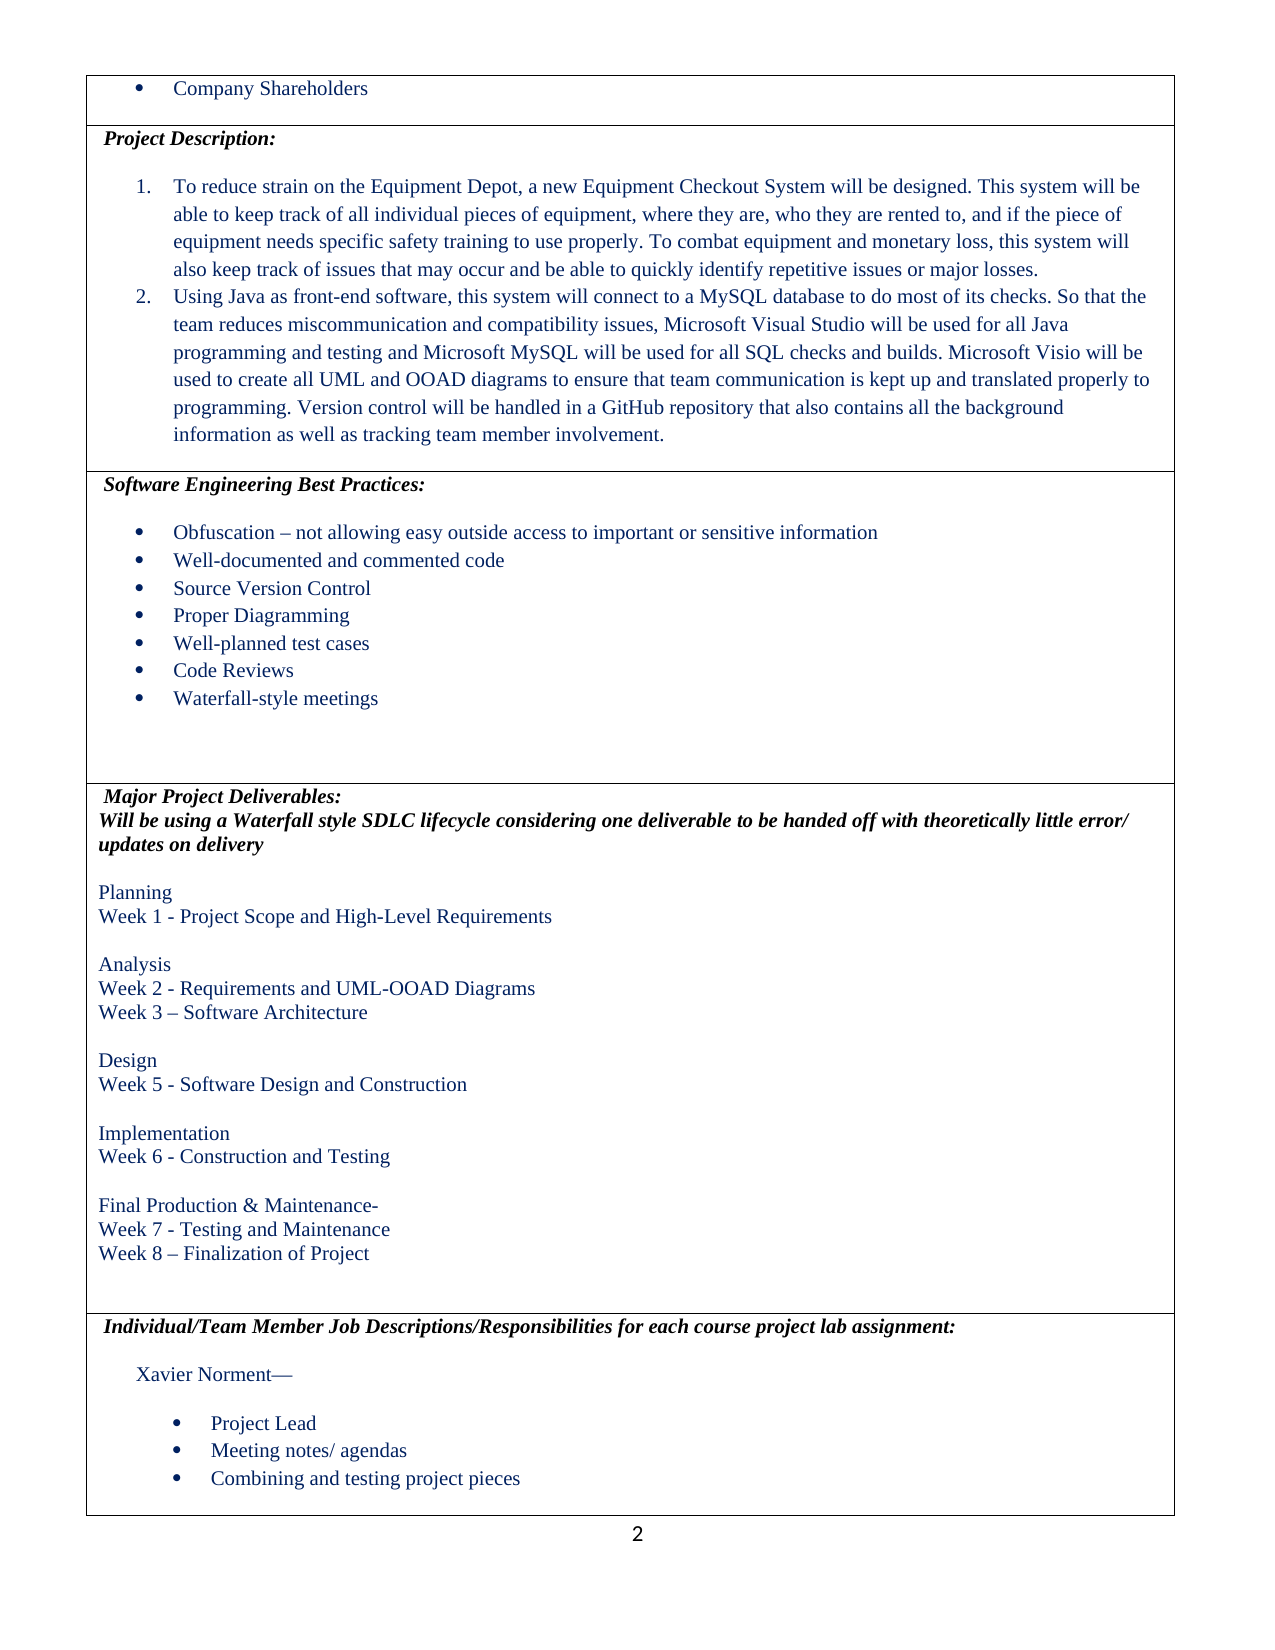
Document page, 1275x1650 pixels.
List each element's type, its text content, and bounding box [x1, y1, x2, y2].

table_cell Major Project Deliverables: Will be using a Waterfall style SDLC lifecycle considering one deliverable to be handed off with theoretically little error/ updates on delivery Planning Week 1 - Project Scope and High-Level Requirements Analysis Week 2 - Requirements and UML-OOAD Diagrams Week 3 – Software Architecture Design Week 5 - Software Design and Construction Implementation Week 6 - Construction and Testing Final Production & Maintenance- Week 7 - Testing and Maintenance Week 8 – Finalization of Project [87, 784, 1174, 1313]
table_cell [87, 76, 1174, 125]
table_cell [87, 1314, 1174, 1515]
table_cell Project Description: To reduce strain on the Equipment Depot, a new Equipment Checkout System will be designed. This system will be able to keep track of all individual pieces of equipment, where they are, who they are rented to, and if the piece of equipment needs specific safety training to use properly. To combat equipment and monetary loss, this system will also keep track of issues that may occur and be able to quickly identify repetitive issues or major losses. Using Java as front-end software, this system will connect to a MySQL database to do most of its checks. So that the team reduces miscommunication and compatibility issues, Microsoft Visual Studio will be used for all Java programming and testing and Microsoft MySQL will be used for all SQL checks and builds. Microsoft Visio will be used to create all UML and OOAD diagrams to ensure that team communication is kept up and translated properly to programming. Version control will be handled in a GitHub repository that also contains all the background information as well as tracking team member involvement. [87, 126, 1174, 471]
table_cell Software Engineering Best Practices: Obfuscation – not allowing easy outside access to important or sensitive information Well-documented and commented code Source Version Control Proper Diagramming Well-planned test cases Code Reviews Waterfall-style meetings [87, 472, 1174, 782]
